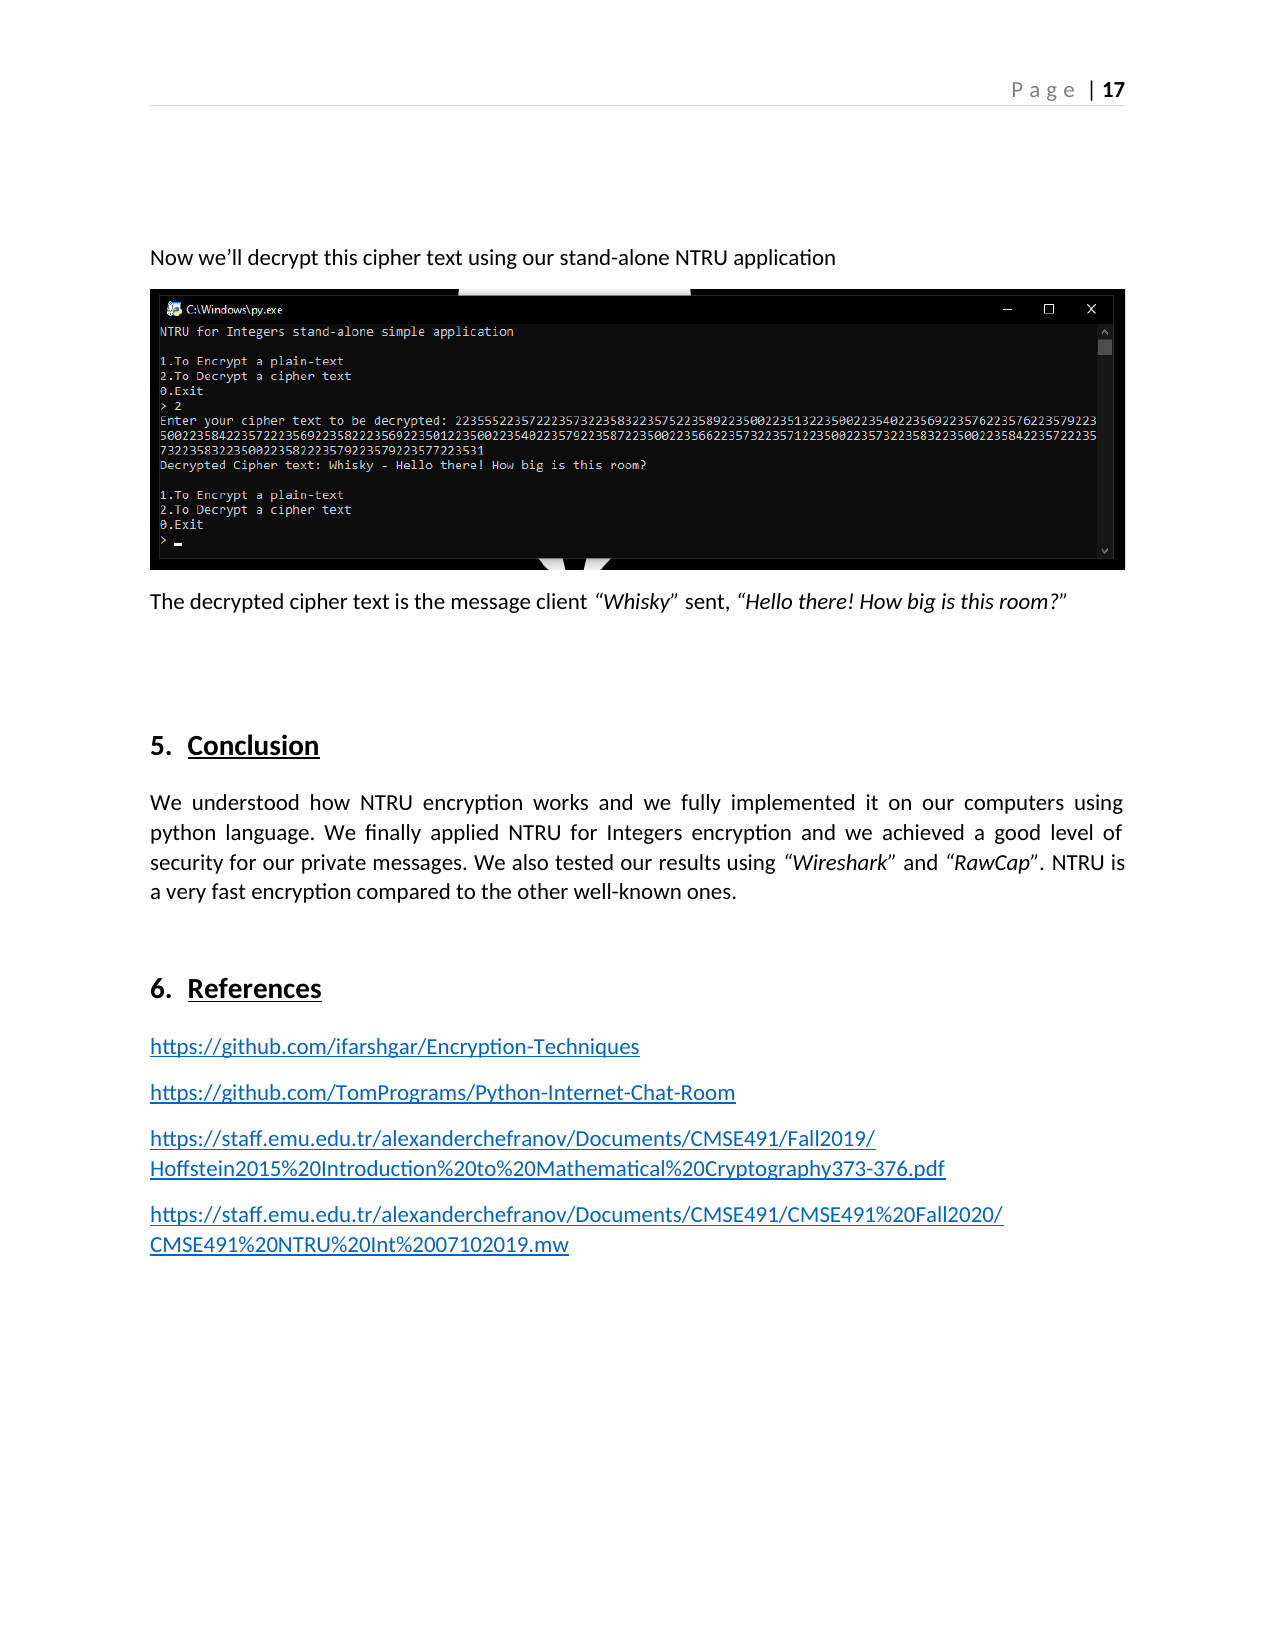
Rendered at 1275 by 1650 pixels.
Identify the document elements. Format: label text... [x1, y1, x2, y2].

picture [150, 289, 1125, 570]
list Conclusion [150, 727, 1125, 762]
text https://github.com/ifarshgar/Encryption-Techniques [150, 1032, 1125, 1060]
text Now we’ll decrypt this cipher text using our stand-alone NTRU application [150, 243, 1125, 271]
text The decrypted cipher text is the message client “Whisky” sent, “Hello there! How big is this room?” [150, 587, 1125, 616]
text https://staff.emu.edu.tr/alexanderchefranov/Documents/CMSE491/CMSE491%20Fall2020/CMSE491%20NTRU%20Int%2007102019.mw [150, 1201, 1125, 1258]
text We understood how NTRU encryption works and we fully implemented it on our computers using python language. We finally applied NTRU for Integers encryption and we achieved a good level of security for our private messages. We also tested our results using “Wireshark” and “RawCap”. NTRU is a very fast encryption compared to the other well-known ones. [150, 788, 1125, 905]
text https://staff.emu.edu.tr/alexanderchefranov/Documents/CMSE491/Fall2019/Hoffstein2015%20Introduction%20to%20Mathematical%20Cryptography373-376.pdf [150, 1124, 1125, 1182]
text https://github.com/TomPrograms/Python-Internet-Chat-Room [150, 1078, 1125, 1106]
list References [150, 970, 1125, 1006]
